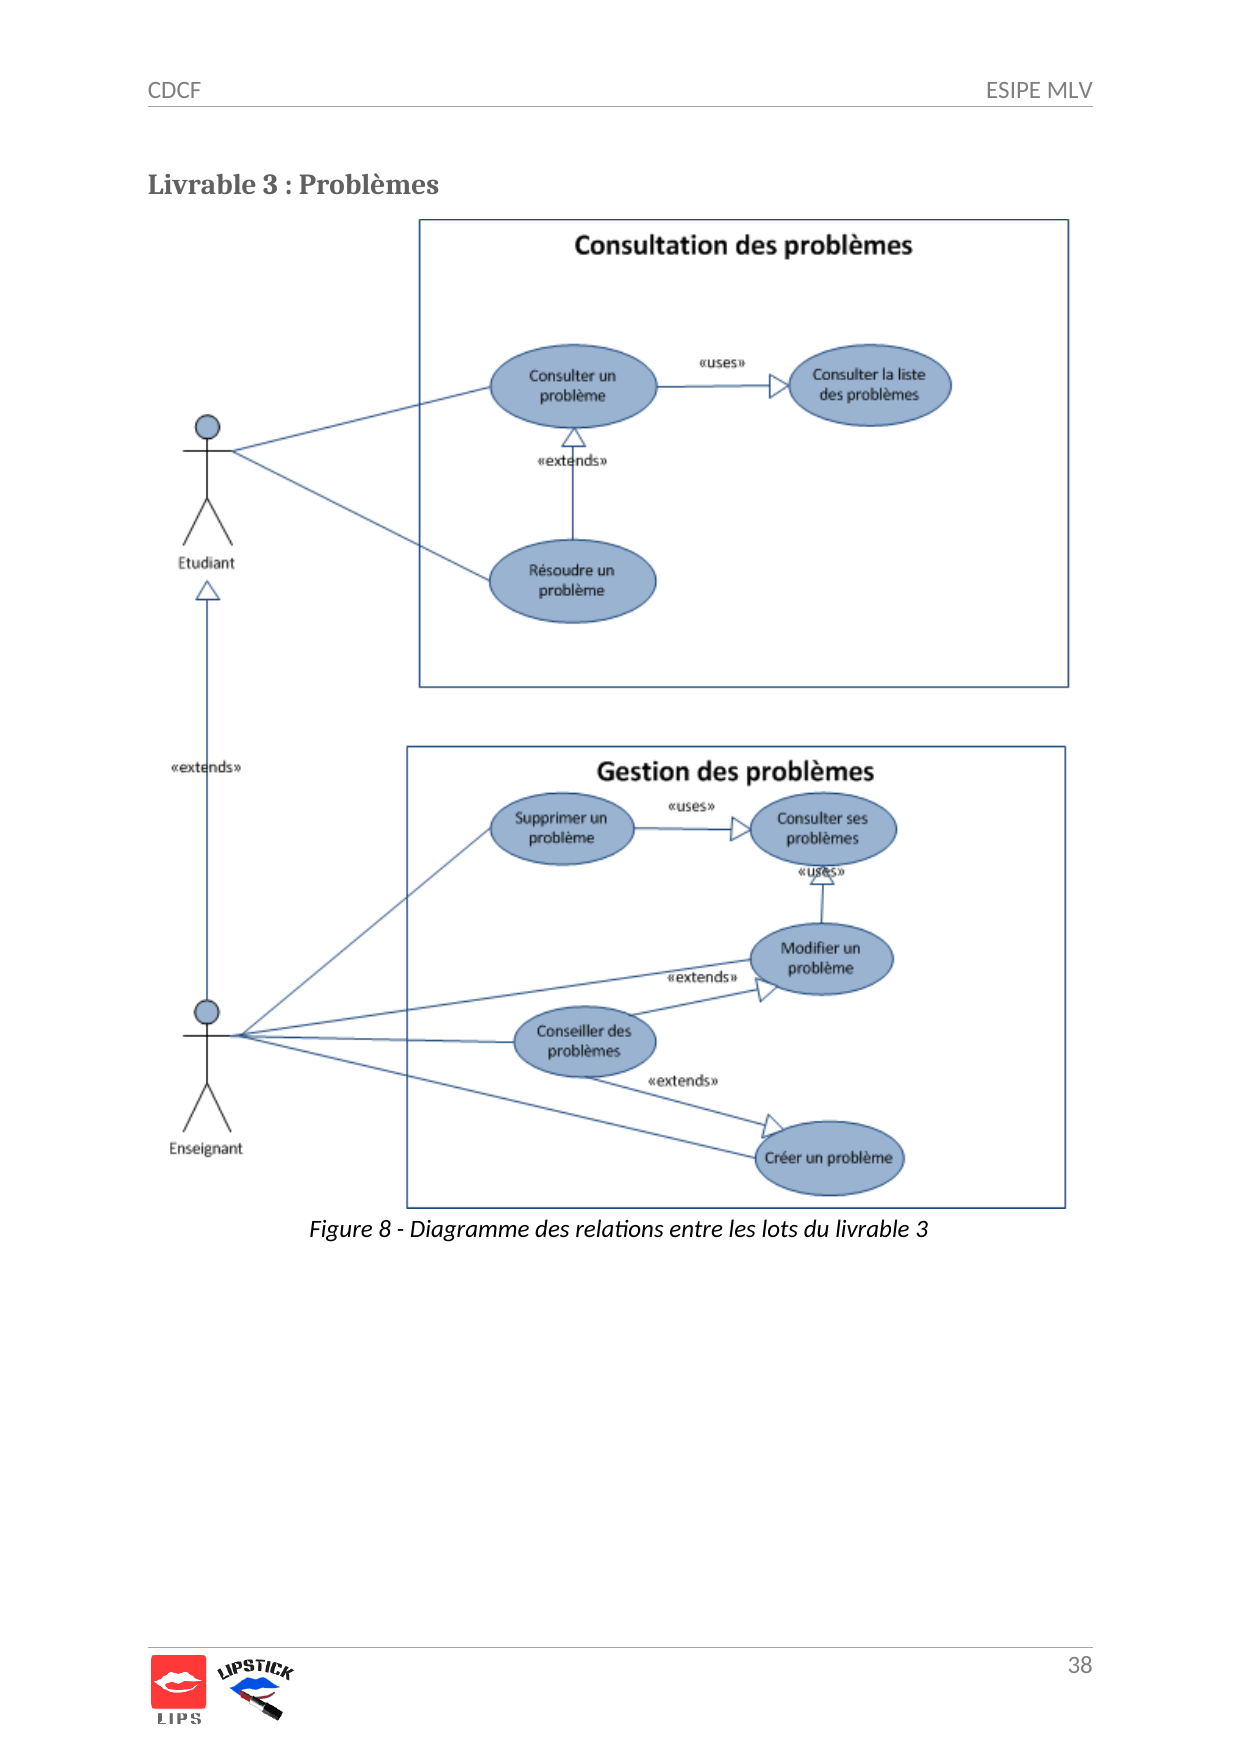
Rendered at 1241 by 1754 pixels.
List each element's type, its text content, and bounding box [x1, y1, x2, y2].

text Figure 8 - Diagramme des relations entre les lots du livrable 3 [148, 1213, 1093, 1243]
picture [215, 1656, 296, 1722]
subtitle Livrable 3 : Problèmes [148, 168, 1093, 202]
picture [169, 219, 1071, 1209]
picture [147, 1651, 209, 1728]
